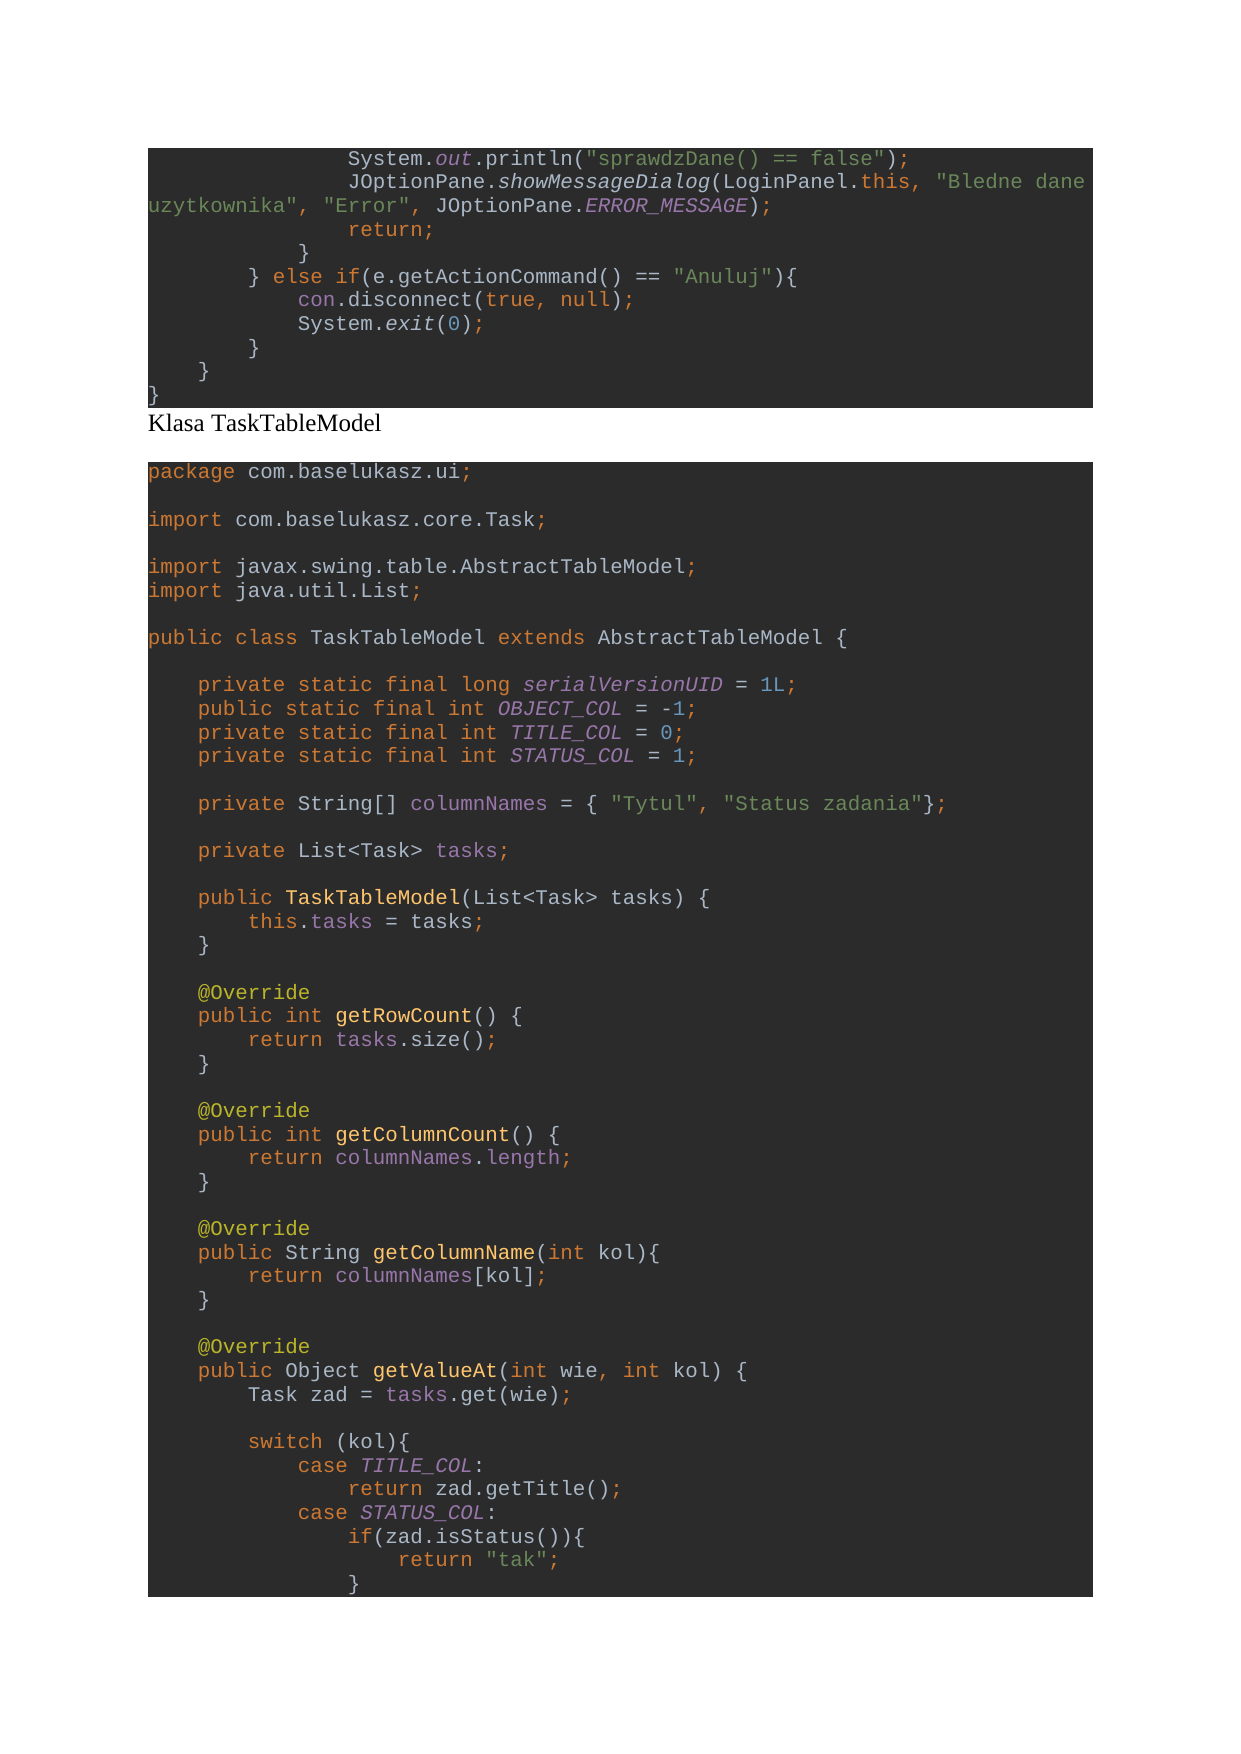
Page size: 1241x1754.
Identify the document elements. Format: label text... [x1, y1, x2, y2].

text Klasa TaskTableModel [148, 408, 1093, 436]
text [148, 148, 1093, 408]
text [148, 462, 1093, 1597]
